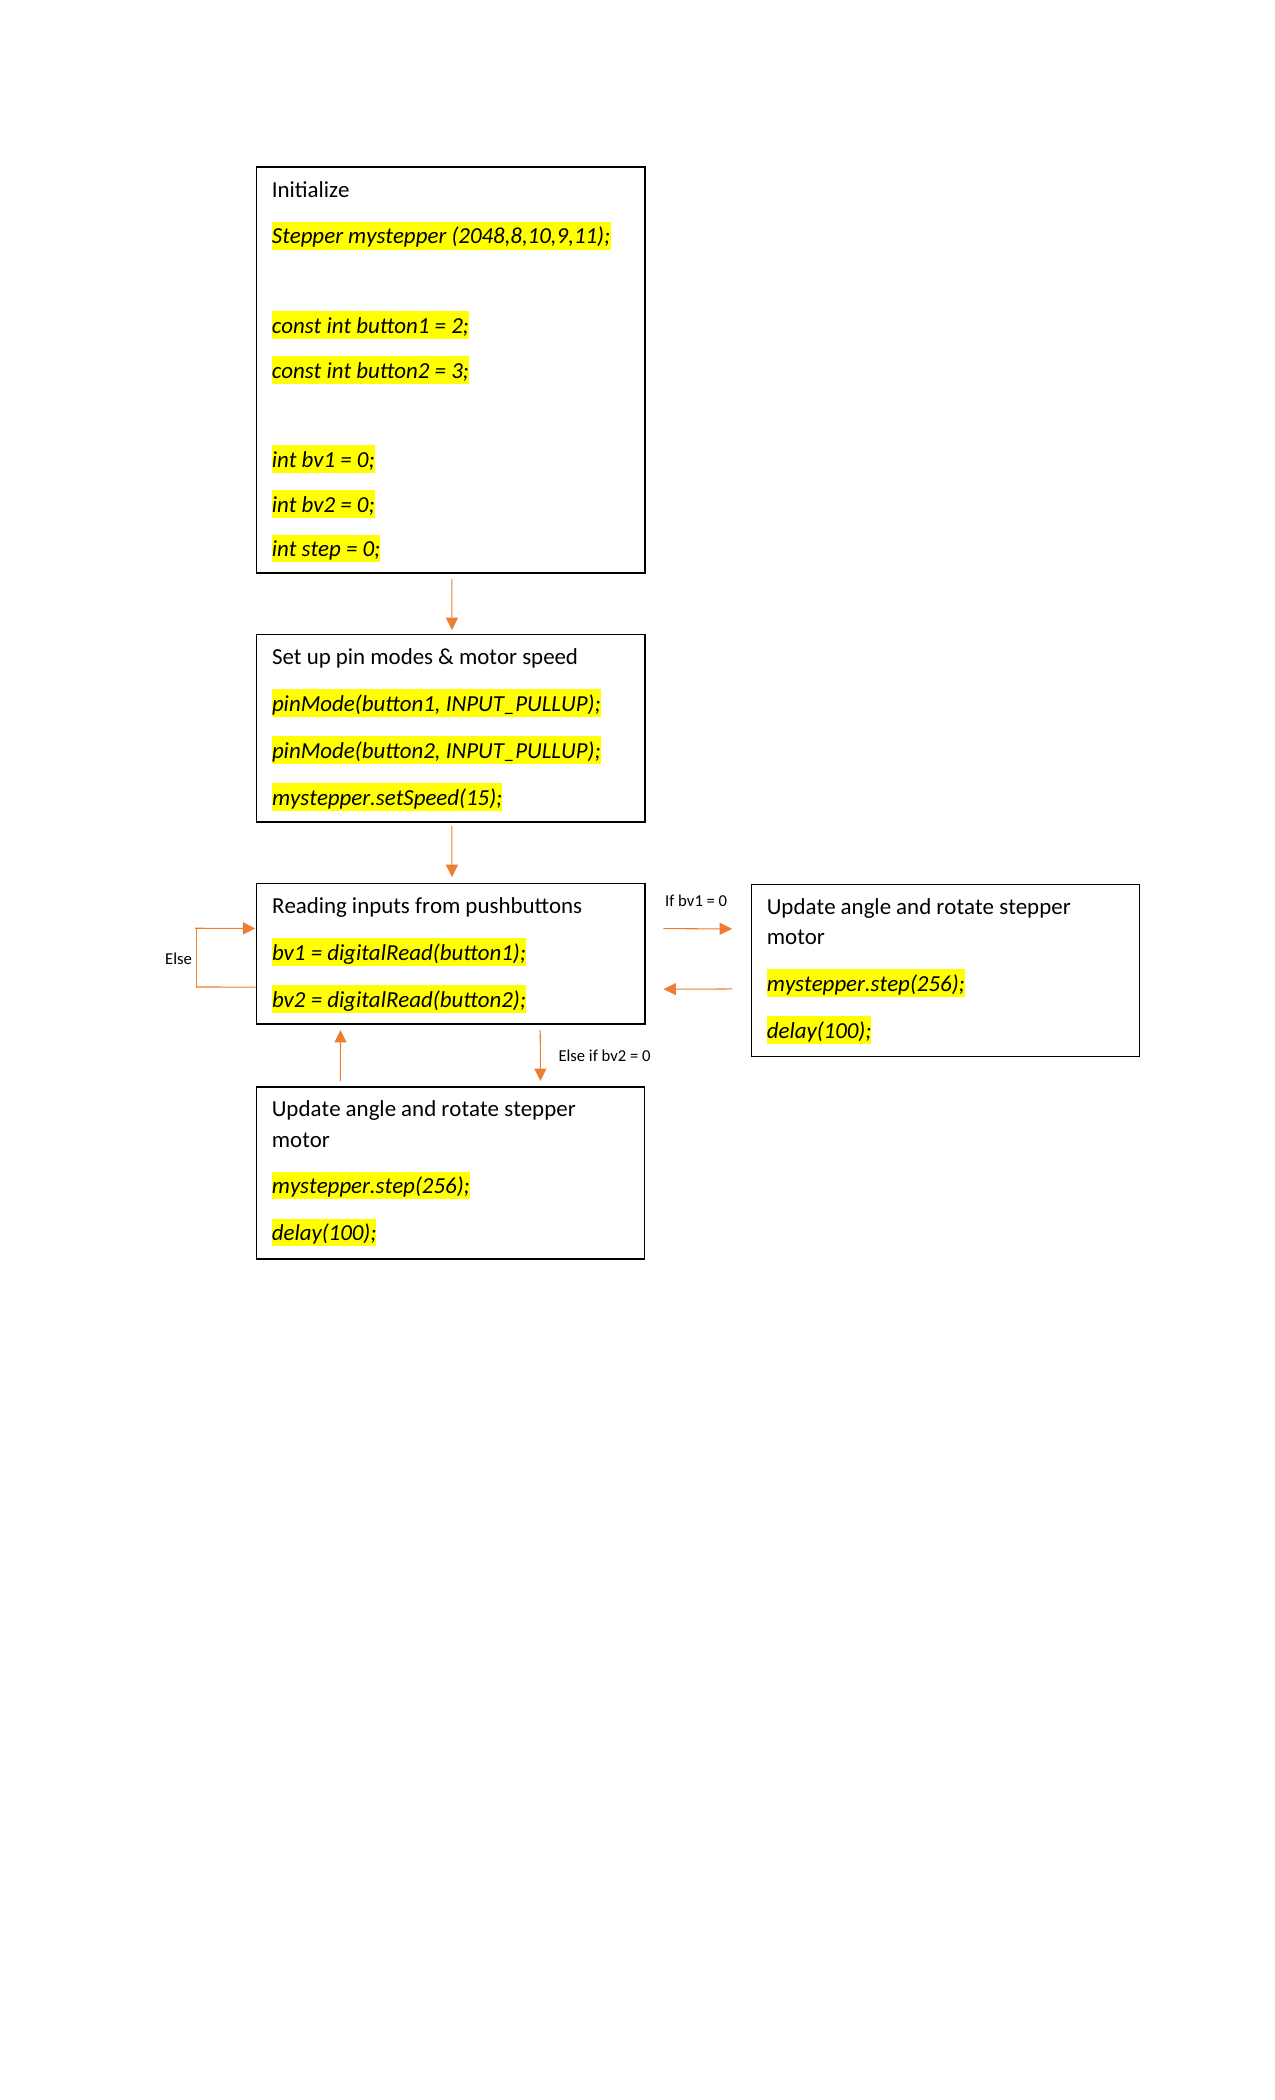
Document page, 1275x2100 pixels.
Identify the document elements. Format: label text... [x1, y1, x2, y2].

text ` [150, 806, 1125, 834]
